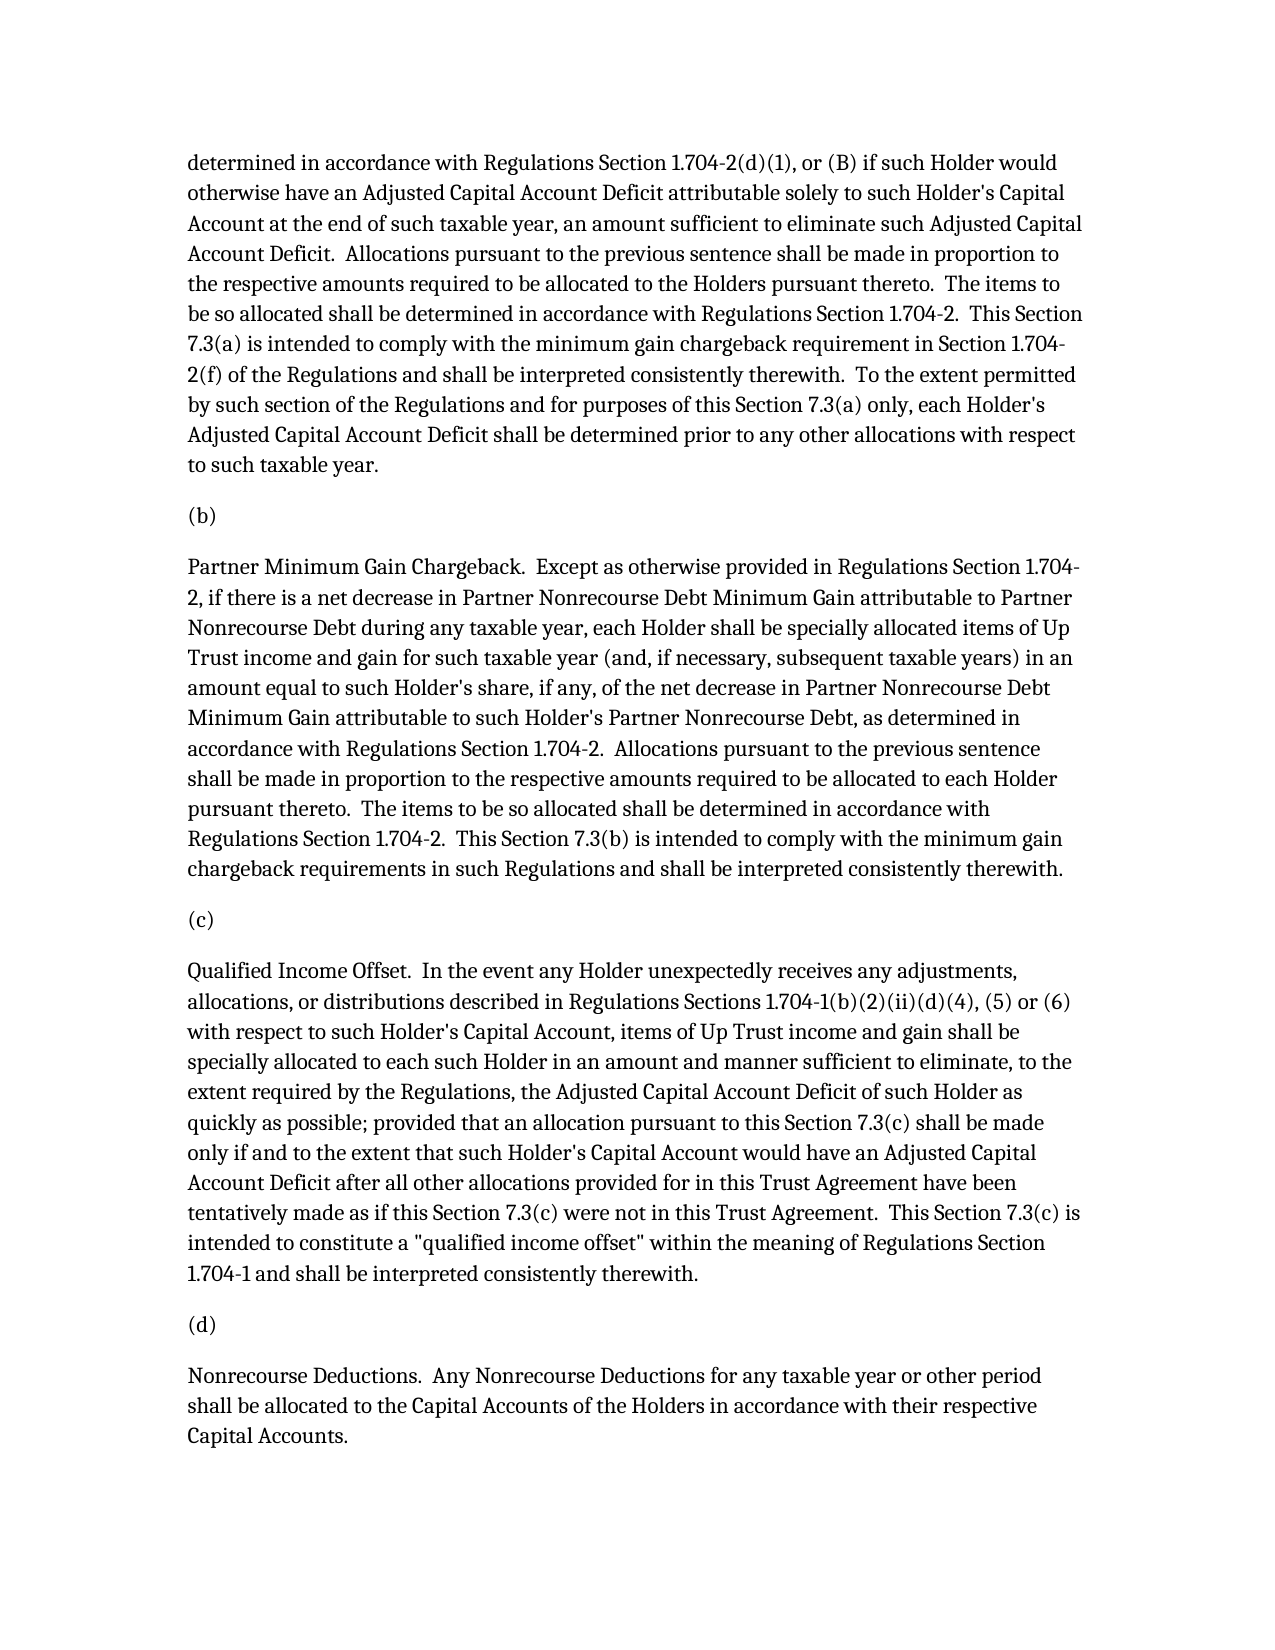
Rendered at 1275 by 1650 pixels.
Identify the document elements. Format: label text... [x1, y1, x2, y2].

text Qualified Income Offset. In the event any Holder unexpectedly receives any adjustments, allocations, or distributions described in Regulations Sections 1.704-1(b)(2)(ii)(d)(4), (5) or (6) with respect to such Holder's Capital Account, items of Up Trust income and gain shall be specially allocated to each such Holder in an amount and manner sufficient to eliminate, to the extent required by the Regulations, the Adjusted Capital Account Deficit of such Holder as quickly as possible; provided that an allocation pursuant to this Section 7.3(c) shall be made only if and to the extent that such Holder's Capital Account would have an Adjusted Capital Account Deficit after all other allocations provided for in this Trust Agreement have been tentatively made as if this Section 7.3(c) were not in this Trust Agreement. This Section 7.3(c) is intended to constitute a "qualified income offset" within the meaning of Regulations Section 1.704-1 and shall be interpreted consistently therewith. [187, 958, 1087, 1287]
text (c) [187, 907, 1087, 934]
text (b) [187, 503, 1087, 529]
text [187, 150, 1087, 478]
text (d) [187, 1311, 1087, 1338]
text Nonrecourse Deductions. Any Nonrecourse Deductions for any taxable year or other period shall be allocated to the Capital Accounts of the Holders in accordance with their respective Capital Accounts. [187, 1362, 1087, 1449]
text Partner Minimum Gain Chargeback. Except as otherwise provided in Regulations Section 1.704-2, if there is a net decrease in Partner Nonrecourse Debt Minimum Gain attributable to Partner Nonrecourse Debt during any taxable year, each Holder shall be specially allocated items of Up Trust income and gain for such taxable year (and, if necessary, subsequent taxable years) in an amount equal to such Holder's share, if any, of the net decrease in Partner Nonrecourse Debt Minimum Gain attributable to such Holder's Partner Nonrecourse Debt, as determined in accordance with Regulations Section 1.704-2. Allocations pursuant to the previous sentence shall be made in proportion to the respective amounts required to be allocated to each Holder pursuant thereto. The items to be so allocated shall be determined in accordance with Regulations Section 1.704-2. This Section 7.3(b) is intended to comply with the minimum gain chargeback requirements in such Regulations and shall be interpreted consistently therewith. [187, 554, 1087, 883]
